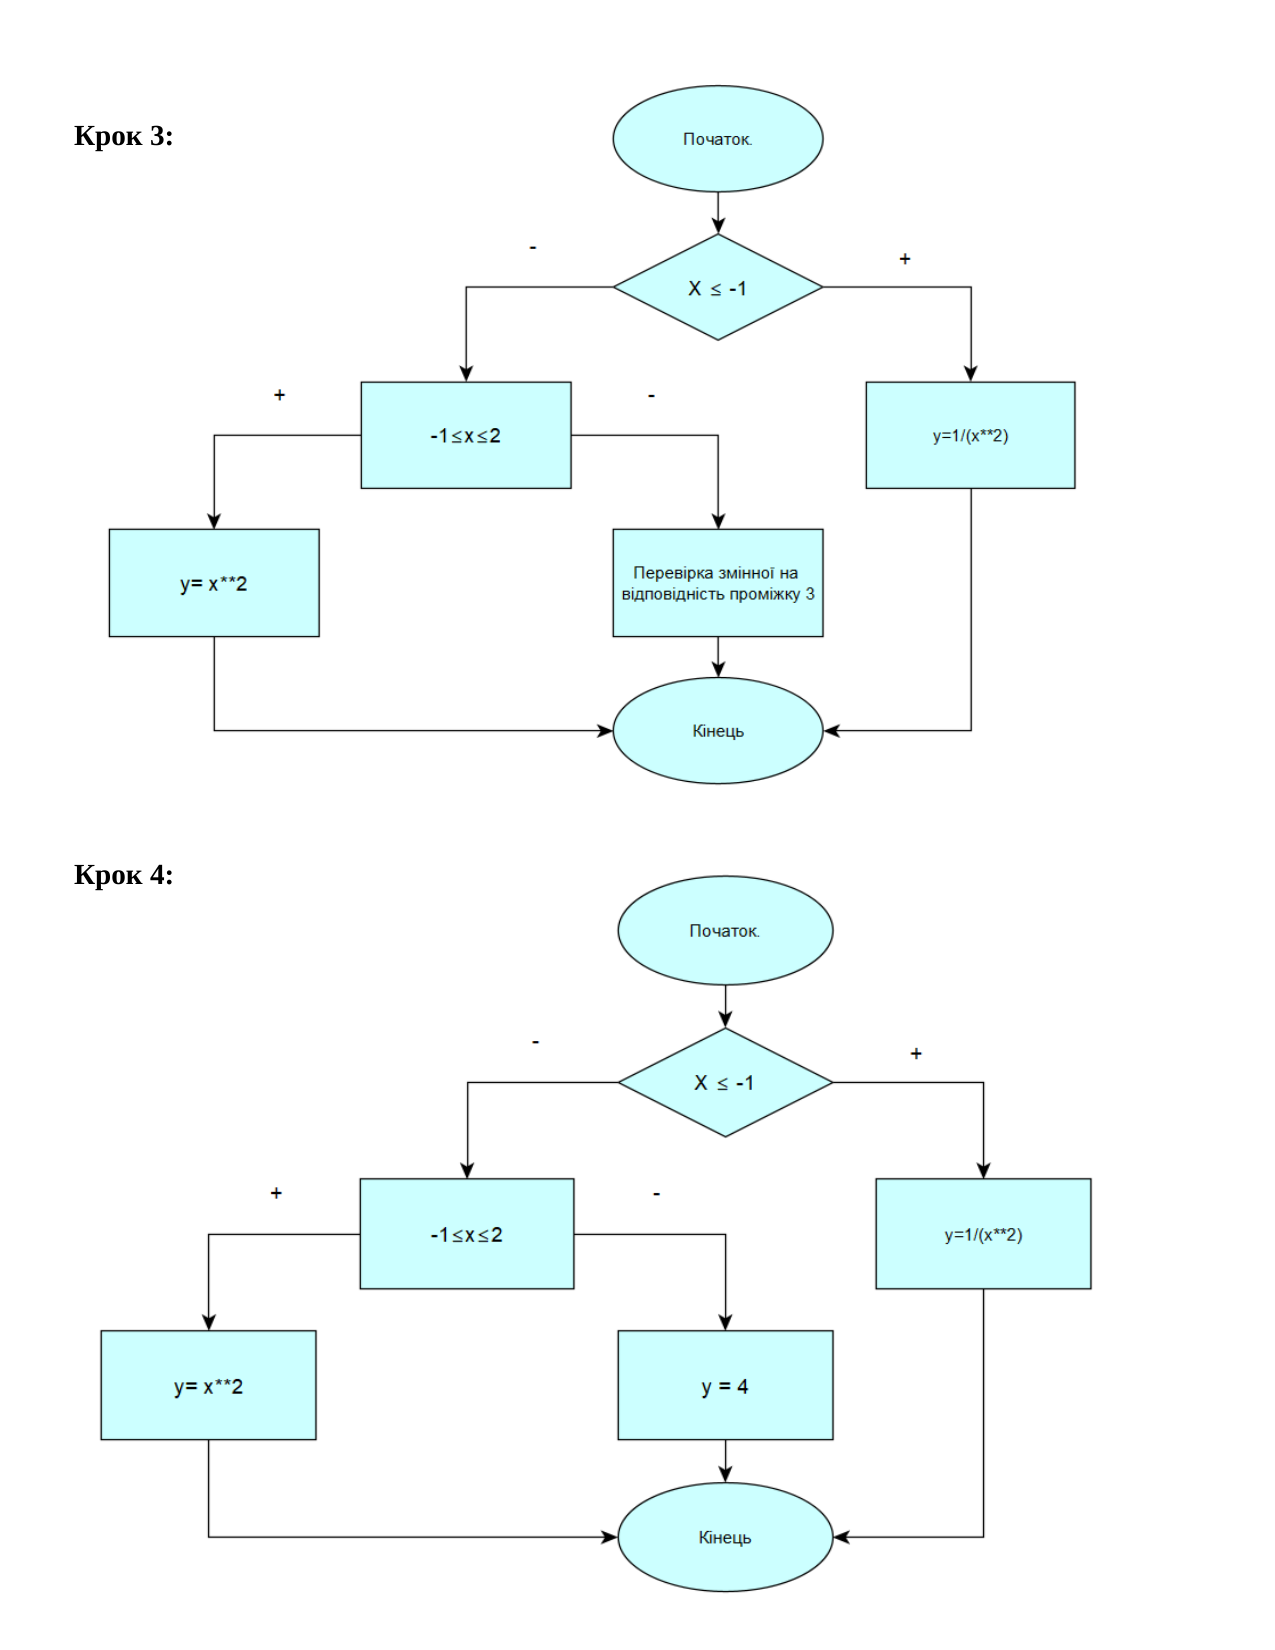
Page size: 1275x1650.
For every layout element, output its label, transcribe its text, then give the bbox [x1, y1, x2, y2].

text Крок 3: [74, 118, 1186, 152]
picture [0, 31, 1213, 1650]
text Крок 4: [74, 857, 1186, 891]
